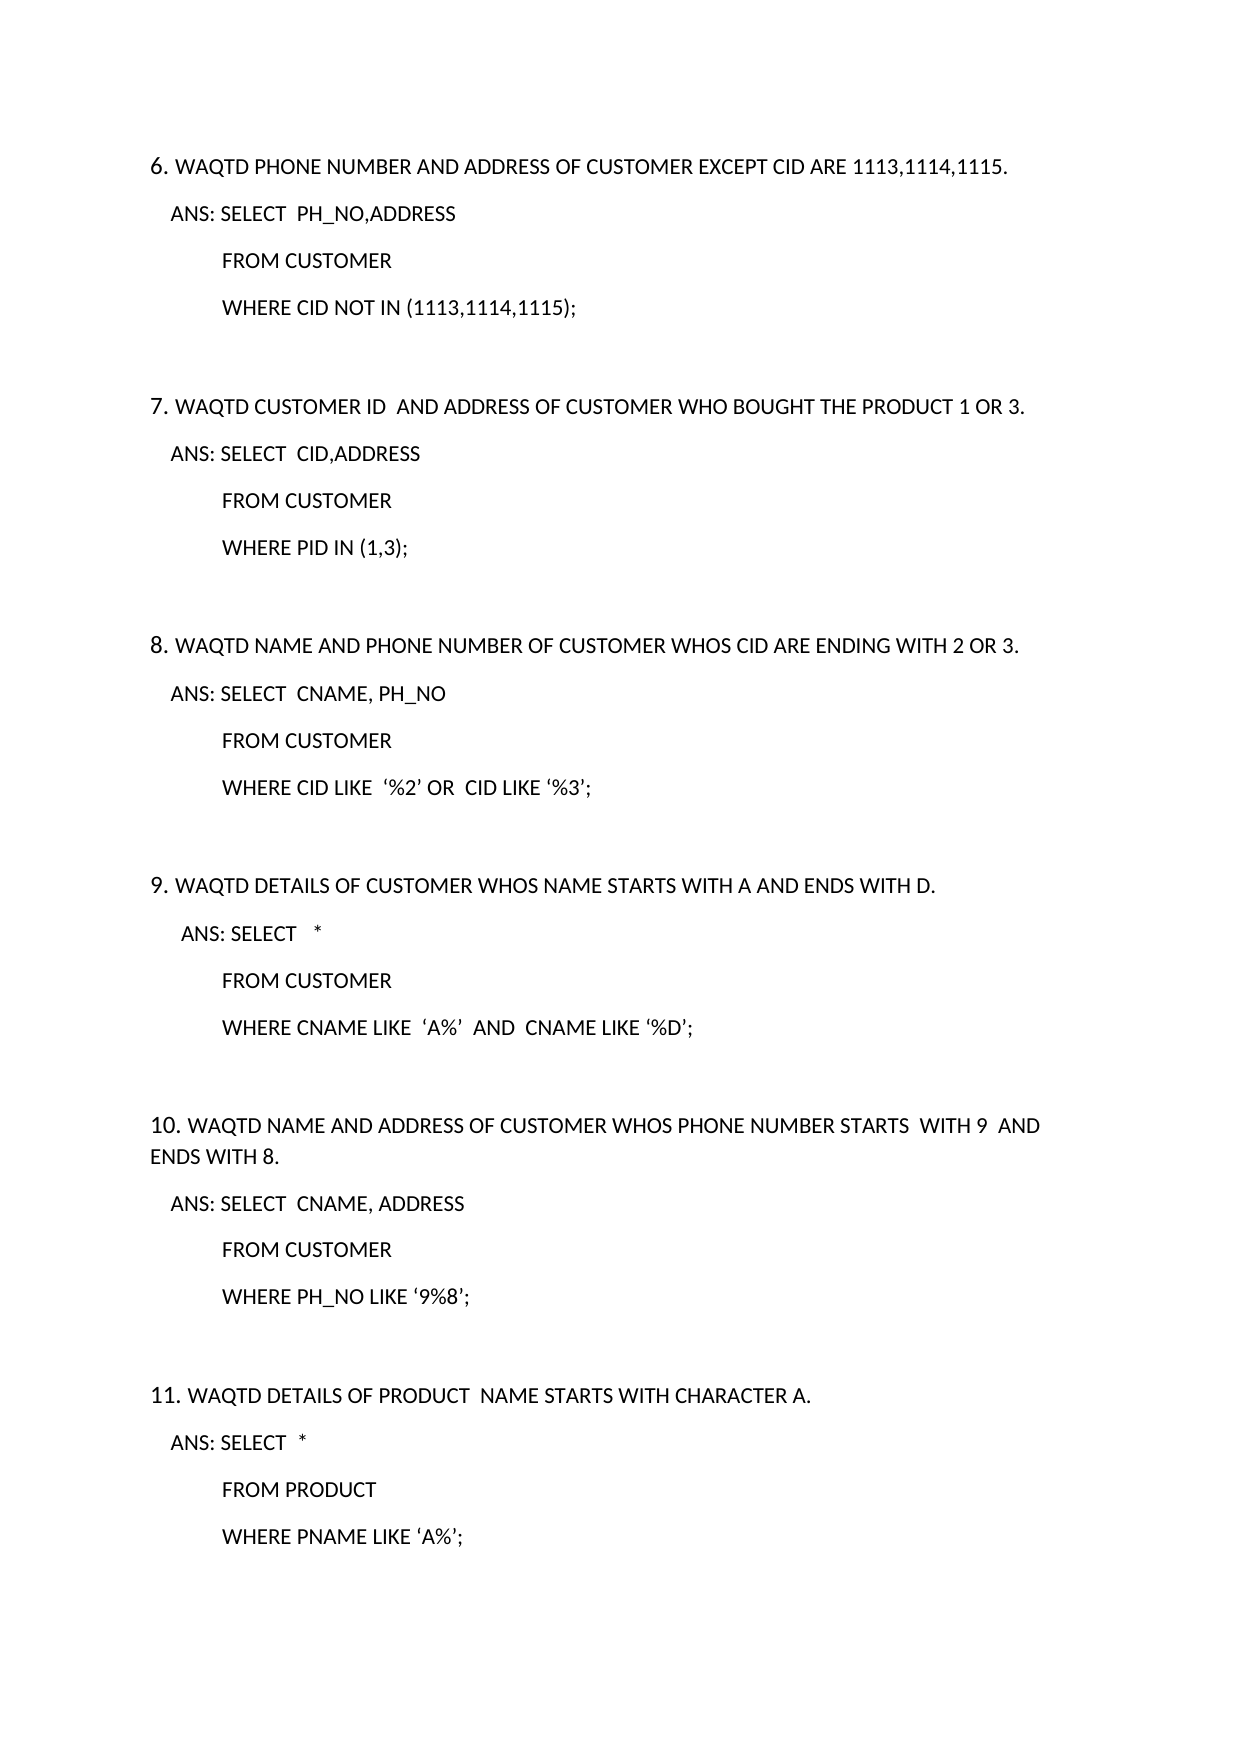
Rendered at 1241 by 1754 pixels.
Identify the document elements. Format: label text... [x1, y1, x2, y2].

text WHERE CNAME LIKE ‘A%’ AND CNAME LIKE ‘%D’; [150, 1013, 1090, 1041]
text FROM CUSTOMER [150, 1236, 1090, 1264]
text WHERE PNAME LIKE ‘A%’; [150, 1522, 1090, 1550]
text ANS: SELECT CNAME, PH_NO [150, 679, 1090, 707]
text WHERE PID IN (1,3); [150, 533, 1090, 561]
text 11. WAQTD DETAILS OF PRODUCT NAME STARTS WITH CHARACTER A. [150, 1379, 1090, 1409]
text FROM CUSTOMER [150, 246, 1090, 274]
text WHERE CID LIKE ‘%2’ OR CID LIKE ‘%3’; [150, 773, 1090, 801]
text ANS: SELECT * [150, 919, 1090, 947]
text 9. WAQTD DETAILS OF CUSTOMER WHOS NAME STARTS WITH A AND ENDS WITH D. [150, 869, 1090, 900]
text 6. WAQTD PHONE NUMBER AND ADDRESS OF CUSTOMER EXCEPT CID ARE 1113,1114,1115. [150, 150, 1090, 181]
text FROM CUSTOMER [150, 726, 1090, 754]
text 7. WAQTD CUSTOMER ID AND ADDRESS OF CUSTOMER WHO BOUGHT THE PRODUCT 1 OR 3. [150, 390, 1090, 420]
text FROM CUSTOMER [150, 486, 1090, 514]
text FROM CUSTOMER [150, 966, 1090, 994]
text WHERE PH_NO LIKE ‘9%8’; [150, 1282, 1090, 1311]
text ANS: SELECT CNAME, ADDRESS [150, 1189, 1090, 1217]
text ANS: SELECT * [150, 1428, 1090, 1457]
text ANS: SELECT CID,ADDRESS [150, 439, 1090, 467]
text ANS: SELECT PH_NO,ADDRESS [150, 199, 1090, 228]
text WHERE CID NOT IN (1113,1114,1115); [150, 293, 1090, 321]
text FROM PRODUCT [150, 1475, 1090, 1503]
text 10. WAQTD NAME AND ADDRESS OF CUSTOMER WHOS PHONE NUMBER STARTS WITH 9 AND ENDS WITH 8. [150, 1109, 1090, 1170]
text 8. WAQTD NAME AND PHONE NUMBER OF CUSTOMER WHOS CID ARE ENDING WITH 2 OR 3. [150, 629, 1090, 660]
